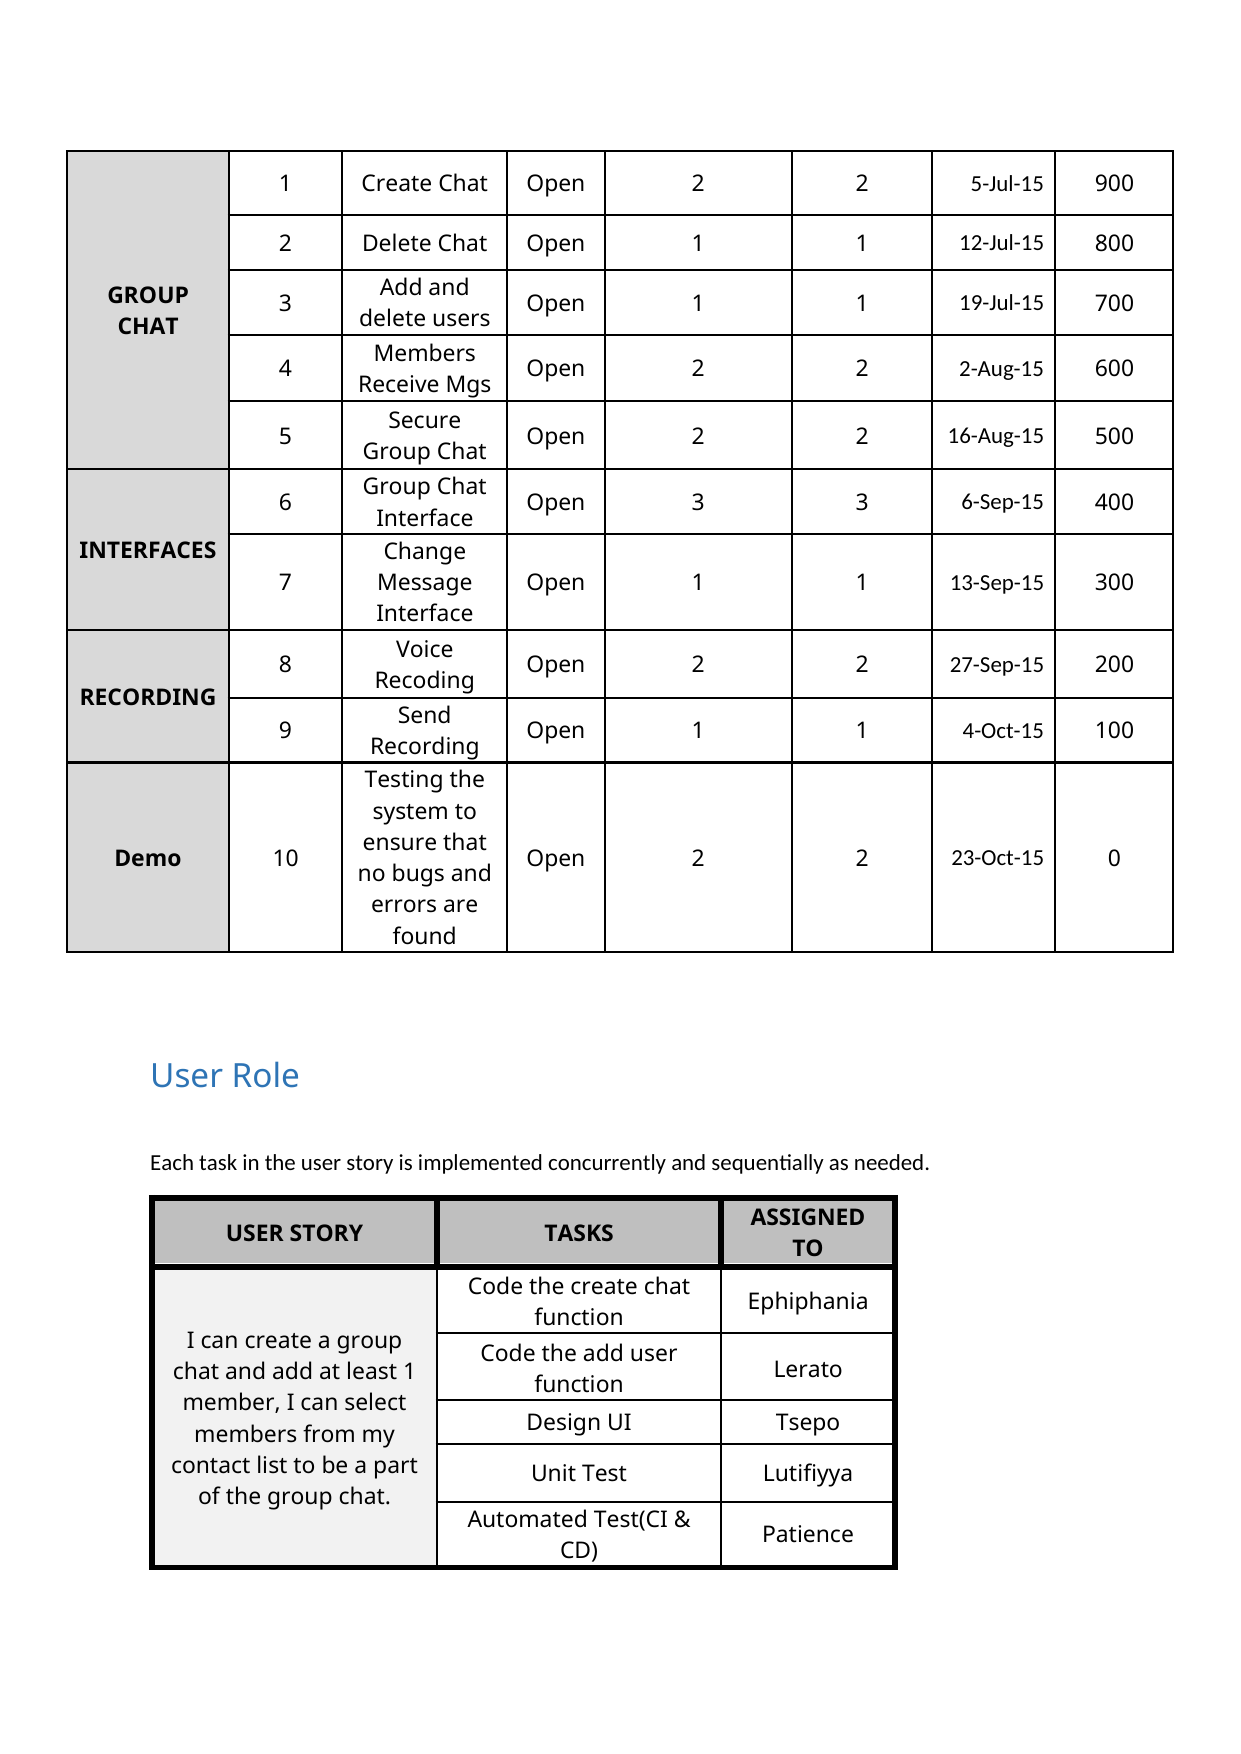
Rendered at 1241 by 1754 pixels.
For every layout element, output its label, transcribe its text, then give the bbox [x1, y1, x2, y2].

table_cell Testing the system to ensure that no bugs and errors are found [343, 764, 506, 951]
table_cell Create Chat [343, 152, 506, 213]
table_cell 900 [1056, 152, 1172, 213]
table_cell Open [508, 271, 604, 333]
table_cell INTERFACES [68, 470, 228, 629]
table_cell 1 [793, 271, 931, 333]
table_cell 6 [230, 470, 341, 533]
table_header ASSIGNED TO [724, 1201, 892, 1263]
table_cell 2-Aug-15 [933, 336, 1054, 400]
table_cell 4 [230, 336, 341, 400]
table_cell 2 [793, 336, 931, 400]
table_cell 5-Jul-15 [933, 152, 1054, 213]
table_cell 4-Oct-15 [933, 699, 1054, 761]
table_header TASKS [440, 1201, 718, 1263]
table_cell 6-Sep-15 [933, 470, 1054, 533]
table_cell Lutifiyya [722, 1445, 892, 1501]
table_cell 23-Oct-15 [933, 764, 1054, 951]
table_cell 3 [606, 470, 791, 533]
table_cell Send Recording [343, 699, 506, 761]
table_cell Group Chat Interface [343, 470, 506, 533]
table_cell 200 [1056, 631, 1172, 697]
table_cell 1 [793, 535, 931, 629]
table_cell 2 [606, 152, 791, 213]
table_cell 13-Sep-15 [933, 535, 1054, 629]
table_cell Add and delete users [343, 271, 506, 333]
text Each task in the user story is implemented concurrently and sequentially as needed. [150, 1148, 1090, 1176]
table_cell Open [508, 535, 604, 629]
table_cell 7 [230, 535, 341, 629]
table_cell 1 [606, 216, 791, 269]
table_cell 1 [606, 271, 791, 333]
table_cell 3 [793, 470, 931, 533]
table_cell 5 [230, 402, 341, 468]
table_cell Open [508, 402, 604, 468]
table_cell 1 [230, 152, 341, 213]
table_cell 600 [1056, 336, 1172, 400]
table_cell 16-Aug-15 [933, 402, 1054, 468]
table_cell Voice Recoding [343, 631, 506, 697]
table_cell 10 [230, 764, 341, 951]
table_cell 9 [230, 699, 341, 761]
table_cell 12-Jul-15 [933, 216, 1054, 269]
table_cell 2 [793, 631, 931, 697]
table_cell Members Receive Mgs [343, 336, 506, 400]
table_cell 300 [1056, 535, 1172, 629]
table_cell Automated Test(CI & CD) [438, 1503, 720, 1565]
table_cell Tsepo [722, 1401, 892, 1442]
table_cell Open [508, 336, 604, 400]
table_cell RECORDING [68, 631, 228, 761]
table_cell 1 [793, 216, 931, 269]
table_cell 2 [793, 764, 931, 951]
table_cell GROUP CHAT [68, 152, 228, 468]
table_cell 3 [230, 271, 341, 333]
table_cell Change Message Interface [343, 535, 506, 629]
table_cell 2 [606, 402, 791, 468]
table_cell 2 [230, 216, 341, 269]
table_cell 2 [793, 402, 931, 468]
table_cell Unit Test [438, 1445, 720, 1501]
table_cell 2 [606, 336, 791, 400]
table_cell Lerato [722, 1334, 892, 1399]
table_cell 27-Sep-15 [933, 631, 1054, 697]
table_cell 19-Jul-15 [933, 271, 1054, 333]
table_cell I can create a group chat and add at least 1 member, I can select members from my contact list to be a part of the group chat. [155, 1270, 436, 1565]
table_cell Open [508, 631, 604, 697]
subtitle User Role [150, 1052, 1090, 1097]
table_cell Open [508, 216, 604, 269]
table_header USER STORY [155, 1201, 434, 1263]
table_cell Open [508, 152, 604, 213]
table_cell 8 [230, 631, 341, 697]
table_cell 1 [606, 535, 791, 629]
table_cell Code the create chat function [438, 1270, 720, 1332]
table_cell Secure Group Chat [343, 402, 506, 468]
table_cell 2 [606, 631, 791, 697]
table_cell 800 [1056, 216, 1172, 269]
table_cell Code the add user function [438, 1334, 720, 1399]
table_cell Open [508, 764, 604, 951]
table_cell Demo [68, 764, 228, 951]
table_cell 700 [1056, 271, 1172, 333]
table_cell 0 [1056, 764, 1172, 951]
table_cell 500 [1056, 402, 1172, 468]
table_cell 1 [606, 699, 791, 761]
table_cell 2 [793, 152, 931, 213]
table_cell 100 [1056, 699, 1172, 761]
table_cell 1 [793, 699, 931, 761]
table_cell Open [508, 470, 604, 533]
table_cell 2 [606, 764, 791, 951]
table_cell Open [508, 699, 604, 761]
table_cell Patience [722, 1503, 892, 1565]
table_cell Delete Chat [343, 216, 506, 269]
table_cell 400 [1056, 470, 1172, 533]
table_cell Ephiphania [722, 1270, 892, 1332]
table_cell Design UI [438, 1401, 720, 1442]
